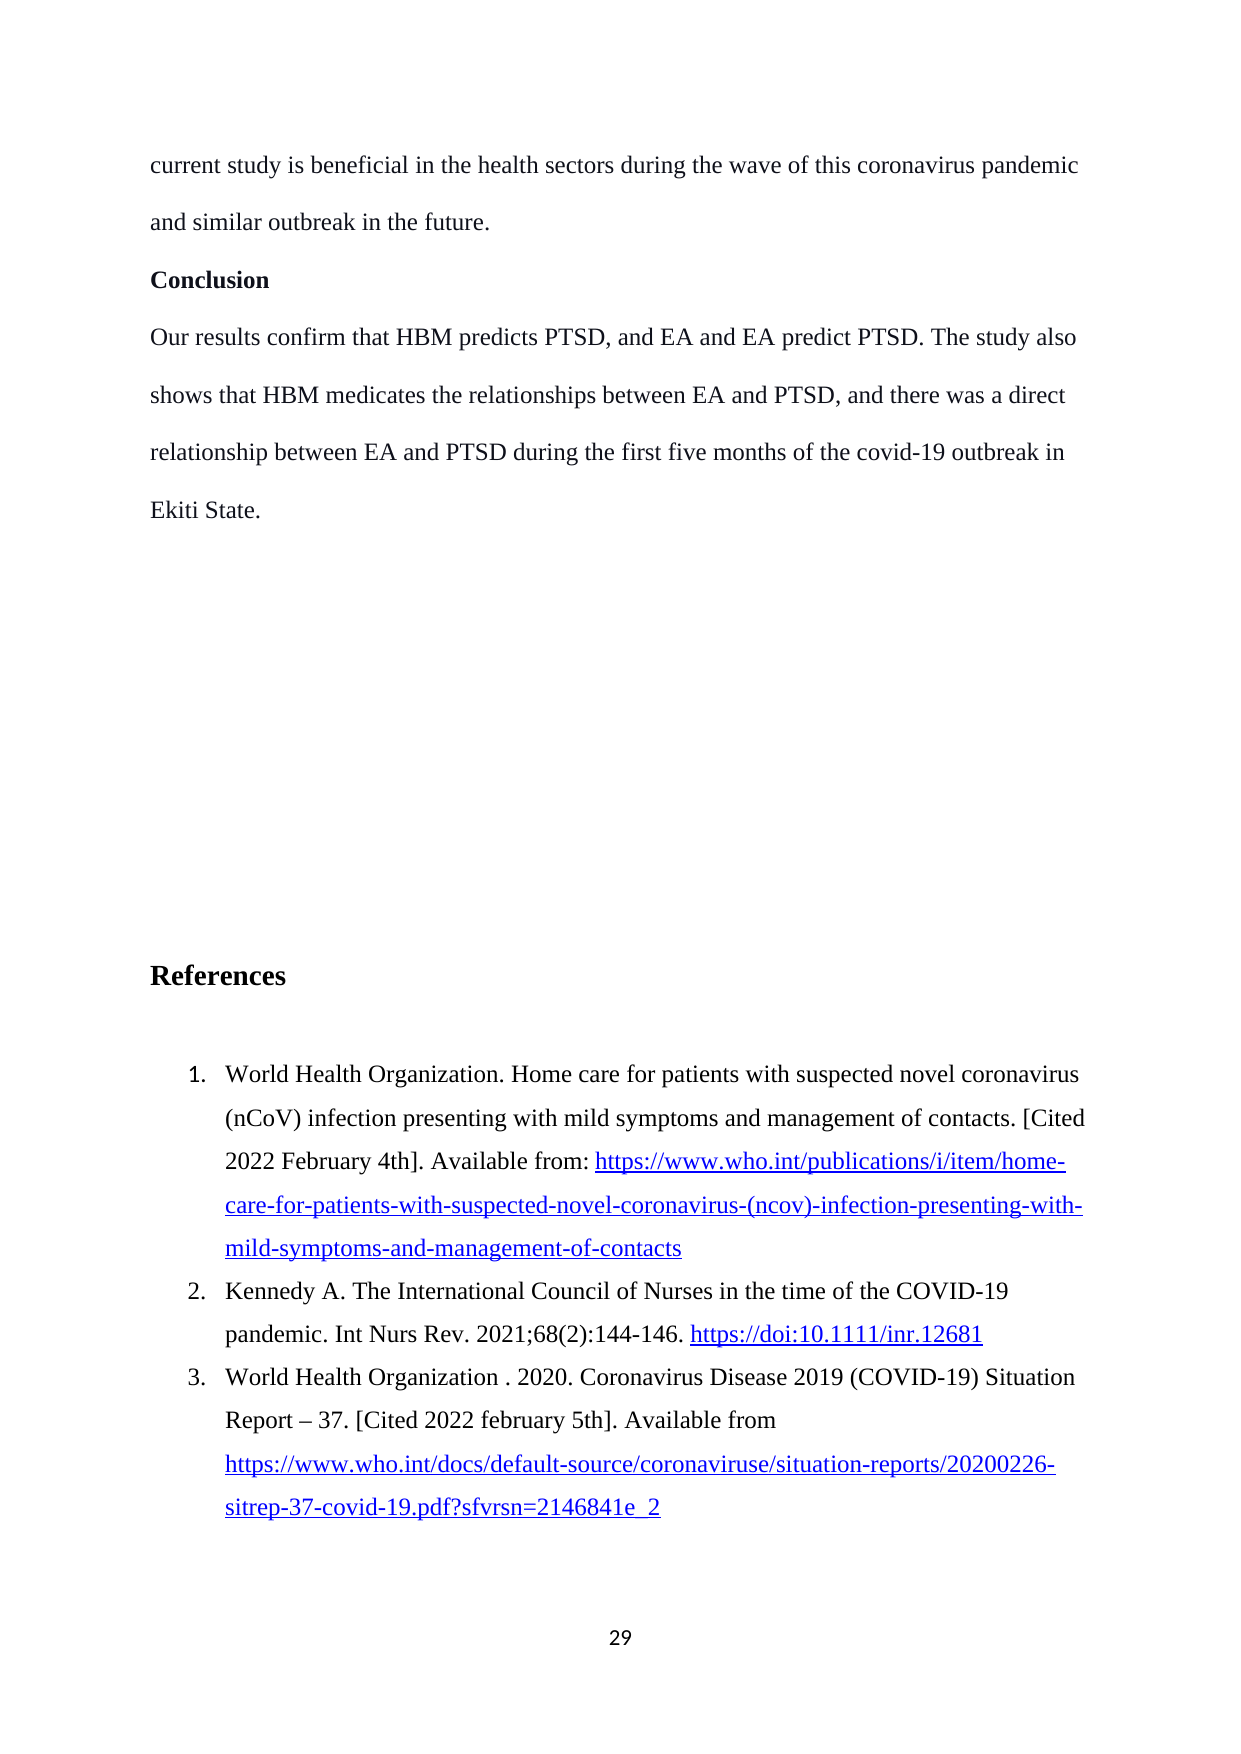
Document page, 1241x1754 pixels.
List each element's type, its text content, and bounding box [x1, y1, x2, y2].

list World Health Organization . 2020. Coronavirus Disease 2019 (COVID-19) Situation Report – 37. [Cited 2022 february 5th]. Available from https://www.who.int/docs/default-source/coronaviruse/situation-reports/20200226-sitrep-37-covid-19.pdf?sfvrsn=2146841e_2 [187, 1362, 1090, 1521]
list Kennedy A. The International Council of Nurses in the time of the COVID-19 pandemic. Int Nurs Rev. 2021;68(2):144-146. https://doi:10.1111/inr.12681 [187, 1276, 1090, 1348]
text References [150, 958, 1090, 991]
text Conclusion [150, 265, 1090, 294]
text Our results confirm that HBM predicts PTSD, and EA and EA predict PTSD. The study also shows that HBM medicates the relationships between EA and PTSD, and there was a direct relationship between EA and PTSD during the first five months of the covid-19 outbreak in Ekiti State. [150, 322, 1090, 524]
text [150, 150, 1090, 236]
list World Health Organization. Home care for patients with suspected novel coronavirus (nCoV) infection presenting with mild symptoms and management of contacts. [Cited 2022 February 4th]. Available from: https://www.who.int/publications/i/item/home-care-for-patients-with-suspected-novel-coronavirus-(ncov)-infection-presenting-with-mild-symptoms-and-management-of-contacts [187, 1058, 1090, 1262]
